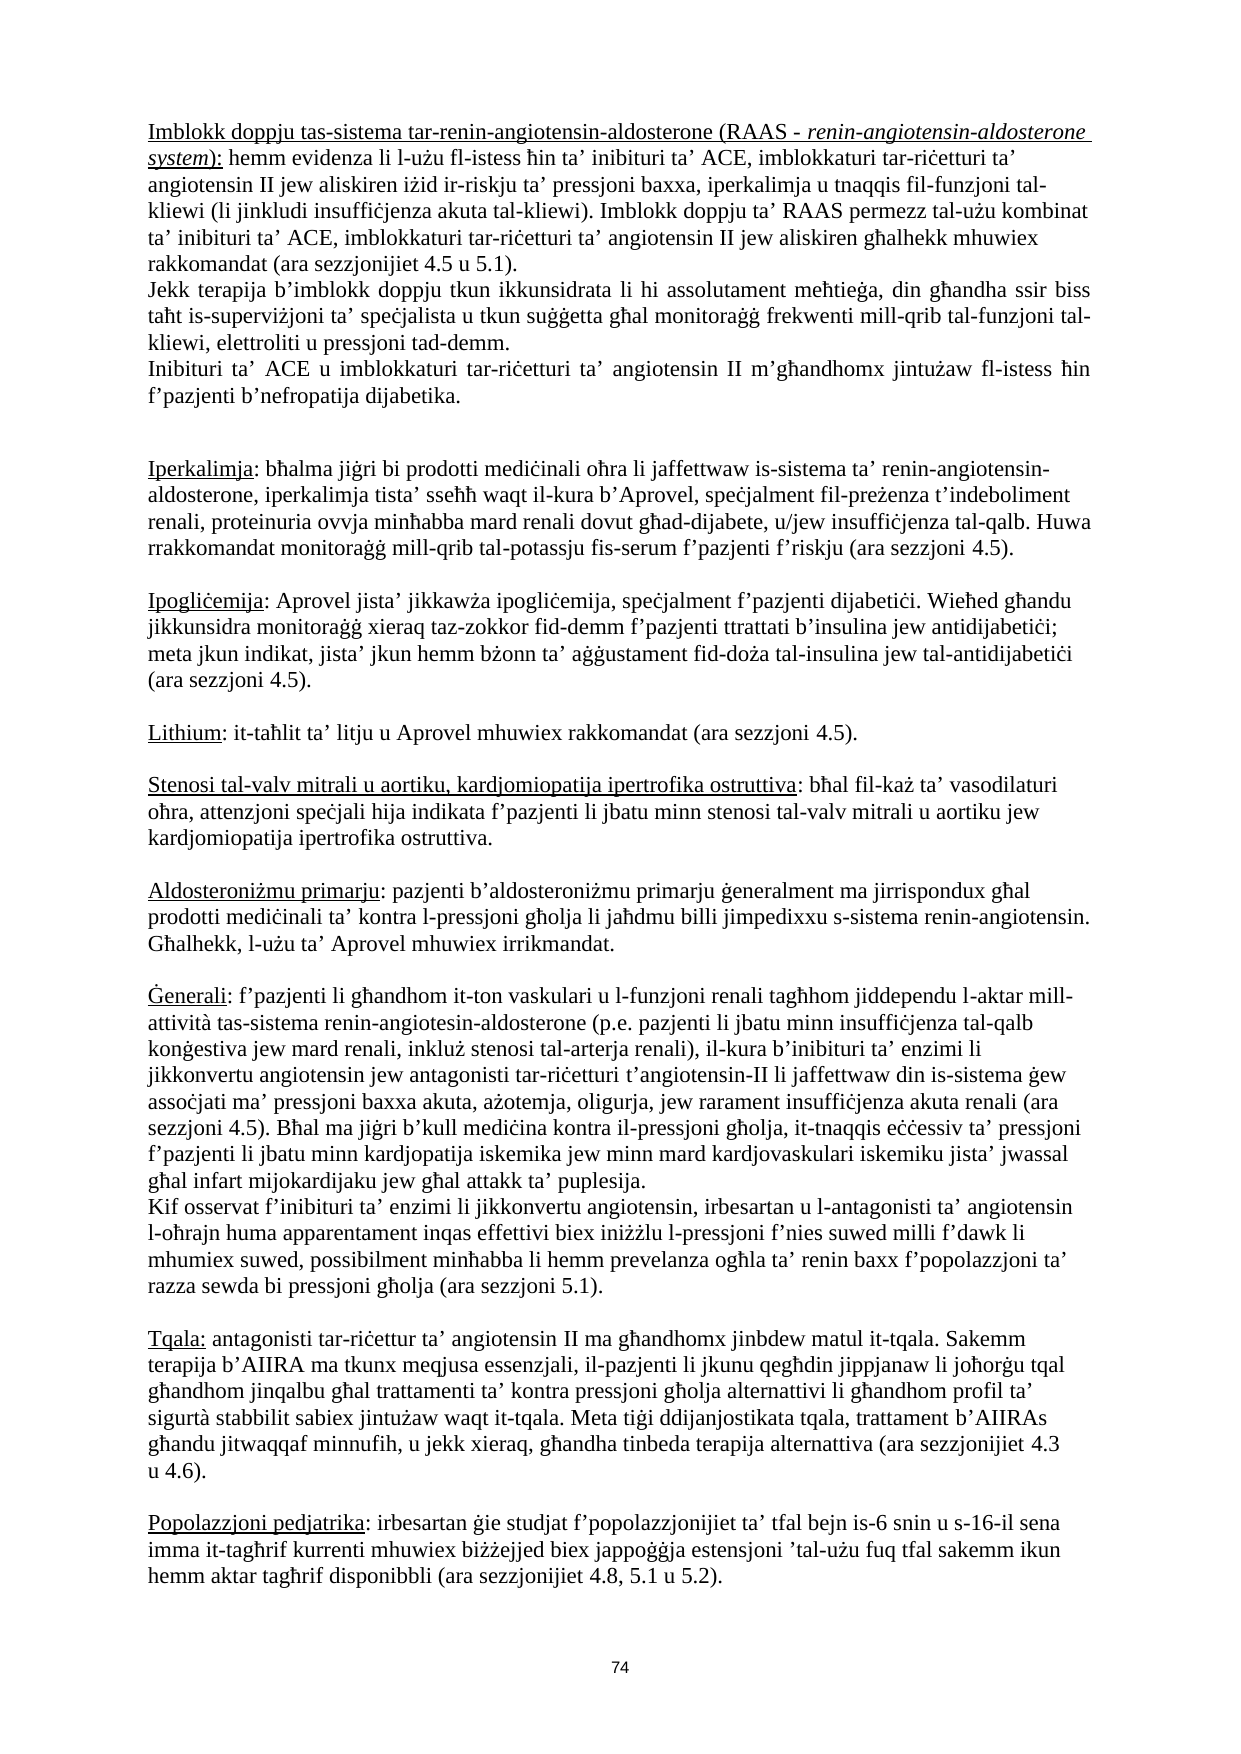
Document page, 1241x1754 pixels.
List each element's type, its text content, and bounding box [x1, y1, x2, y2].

text Kif osservat f’inibituri ta’ enzimi li jikkonvertu angiotensin, irbesartan u l-antagonisti ta’ angiotensin l-oħrajn huma apparentament inqas effettivi biex iniżżlu l-pressjoni f’nies suwed milli f’dawk li mhumiex suwed, possibilment minħabba li hemm prevelanza ogħla ta’ renin baxx f’popolazzjoni ta’ razza sewda bi pressjoni għolja (ara sezzjoni 5.1). [148, 1193, 1093, 1298]
text Ipogliċemija: Aprovel jista’ jikkawża ipogliċemija, speċjalment f’pazjenti dijabetiċi. Wieħed għandu jikkunsidra monitoraġġ xieraq taz-zokkor fid-demm f’pazjenti ttrattati b’insulina jew antidijabetiċi; meta jkun indikat, jista’ jkun hemm bżonn ta’ aġġustament fid-doża tal-insulina jew tal-antidijabetiċi (ara sezzjoni 4.5). [148, 587, 1093, 692]
text Iperkalimja: bħalma jiġri bi prodotti mediċinali oħra li jaffettwaw is-sistema ta’ renin-angiotensin-aldosterone, iperkalimja tista’ sseħħ waqt il-kura b’Aprovel, speċjalment fil-preżenza t’indeboliment renali, proteinuria ovvja minħabba mard renali dovut għad-dijabete, u/jew insuffiċjenza tal-qalb. Huwa rrakkomandat monitoraġġ mill-qrib tal-potassju fis-serum f’pazjenti f’riskju (ara sezzjoni 4.5). [148, 455, 1093, 561]
text Popolazzjoni pedjatrika: irbesartan ġie studjat f’popolazzjonijiet ta’ tfal bejn is-6 snin u s-16-il sena imma it-tagħrif kurrenti mhuwiex biżżejjed biex jappoġġja estensjoni ’tal-użu fuq tfal sakemm ikun hemm aktar tagħrif disponibbli (ara sezzjonijiet 4.8, 5.1 u 5.2). [148, 1509, 1093, 1588]
text Stenosi tal-valv mitrali u aortiku, kardjomiopatija ipertrofika ostruttiva: bħal fil-każ ta’ vasodilaturi oħra, attenzjoni speċjali hija indikata f’pazjenti li jbatu minn stenosi tal-valv mitrali u aortiku jew kardjomiopatija ipertrofika ostruttiva. [148, 771, 1093, 851]
text Jekk terapija b’imblokk doppju tkun ikkunsidrata li hi assolutament meħtieġa, din għandha ssir biss taħt is-superviżjoni ta’ speċjalista u tkun suġġetta għal monitoraġġ frekwenti mill-qrib tal-funzjoni tal-kliewi, elettroliti u pressjoni tad-demm. [148, 276, 1093, 355]
text Imblokk doppju tas-sistema tar-renin-angiotensin-aldosterone (RAAS - renin-angiotensin-aldosterone system): hemm evidenza li l-użu fl-istess ħin ta’ inibituri ta’ ACE, imblokkaturi tar-riċetturi ta’ angiotensin II jew aliskiren iżid ir-riskju ta’ pressjoni baxxa, iperkalimja u tnaqqis fil-funzjoni tal-kliewi (li jinkludi insuffiċjenza akuta tal-kliewi). Imblokk doppju ta’ RAAS permezz tal-użu kombinat ta’ inibituri ta’ ACE, imblokkaturi tar-riċetturi ta’ angiotensin II jew aliskiren għalhekk mhuwiex rakkomandat (ara sezzjonijiet 4.5 u 5.1). [148, 118, 1093, 276]
text Tqala: antagonisti tar-riċettur ta’ angiotensin II ma għandhomx jinbdew matul it-tqala. Sakemm terapija b’AIIRA ma tkunx meqjusa essenzjali, il-pazjenti li jkunu qegħdin jippjanaw li joħorġu tqal għandhom jinqalbu għal trattamenti ta’ kontra pressjoni għolja alternattivi li għandhom profil ta’ sigurtà stabbilit sabiex jintużaw waqt it-tqala. Meta tiġi ddijanjostikata tqala, trattament b’AIIRAs għandu jitwaqqaf minnufih, u jekk xieraq, għandha tinbeda terapija alternattiva (ara sezzjonijiet 4.3 u 4.6). [148, 1325, 1093, 1483]
text Aldosteroniżmu primarju: pazjenti b’aldosteroniżmu primarju ġeneralment ma jirrispondux għal prodotti mediċinali ta’ kontra l-pressjoni għolja li jaħdmu billi jimpedixxu s-sistema renin-angiotensin. Għalhekk, l-użu ta’ Aprovel mhuwiex irrikmandat. [148, 877, 1093, 956]
text Lithium: it-taħlit ta’ litju u Aprovel mhuwiex rakkomandat (ara sezzjoni 4.5). [148, 719, 1093, 745]
text Inibituri ta’ ACE u imblokkaturi tar-riċetturi ta’ angiotensin II m’għandhomx jintużaw fl-istess ħin f’pazjenti b’nefropatija dijabetika. [148, 355, 1093, 408]
text Ġenerali: f’pazjenti li għandhom it-ton vaskulari u l-funzjoni renali tagħhom jiddependu l-aktar mill-attività tas-sistema renin-angiotesin-aldosterone (p.e. pazjenti li jbatu minn insuffiċjenza tal-qalb konġestiva jew mard renali, inkluż stenosi tal-arterja renali), il-kura b’inibituri ta’ enzimi li jikkonvertu angiotensin jew antagonisti tar-riċetturi t’angiotensin-II li jaffettwaw din is-sistema ġew assoċjati ma’ pressjoni baxxa akuta, ażotemja, oligurja, jew rarament insuffiċjenza akuta renali (ara sezzjoni 4.5). Bħal ma jiġri b’kull mediċina kontra il-pressjoni għolja, it-tnaqqis eċċessiv ta’ pressjoni f’pazjenti li jbatu minn kardjopatija iskemika jew minn mard kardjovaskulari iskemiku jista’ jwassal għal infart mijokardijaku jew għal attakk ta’ puplesija. [148, 982, 1093, 1193]
